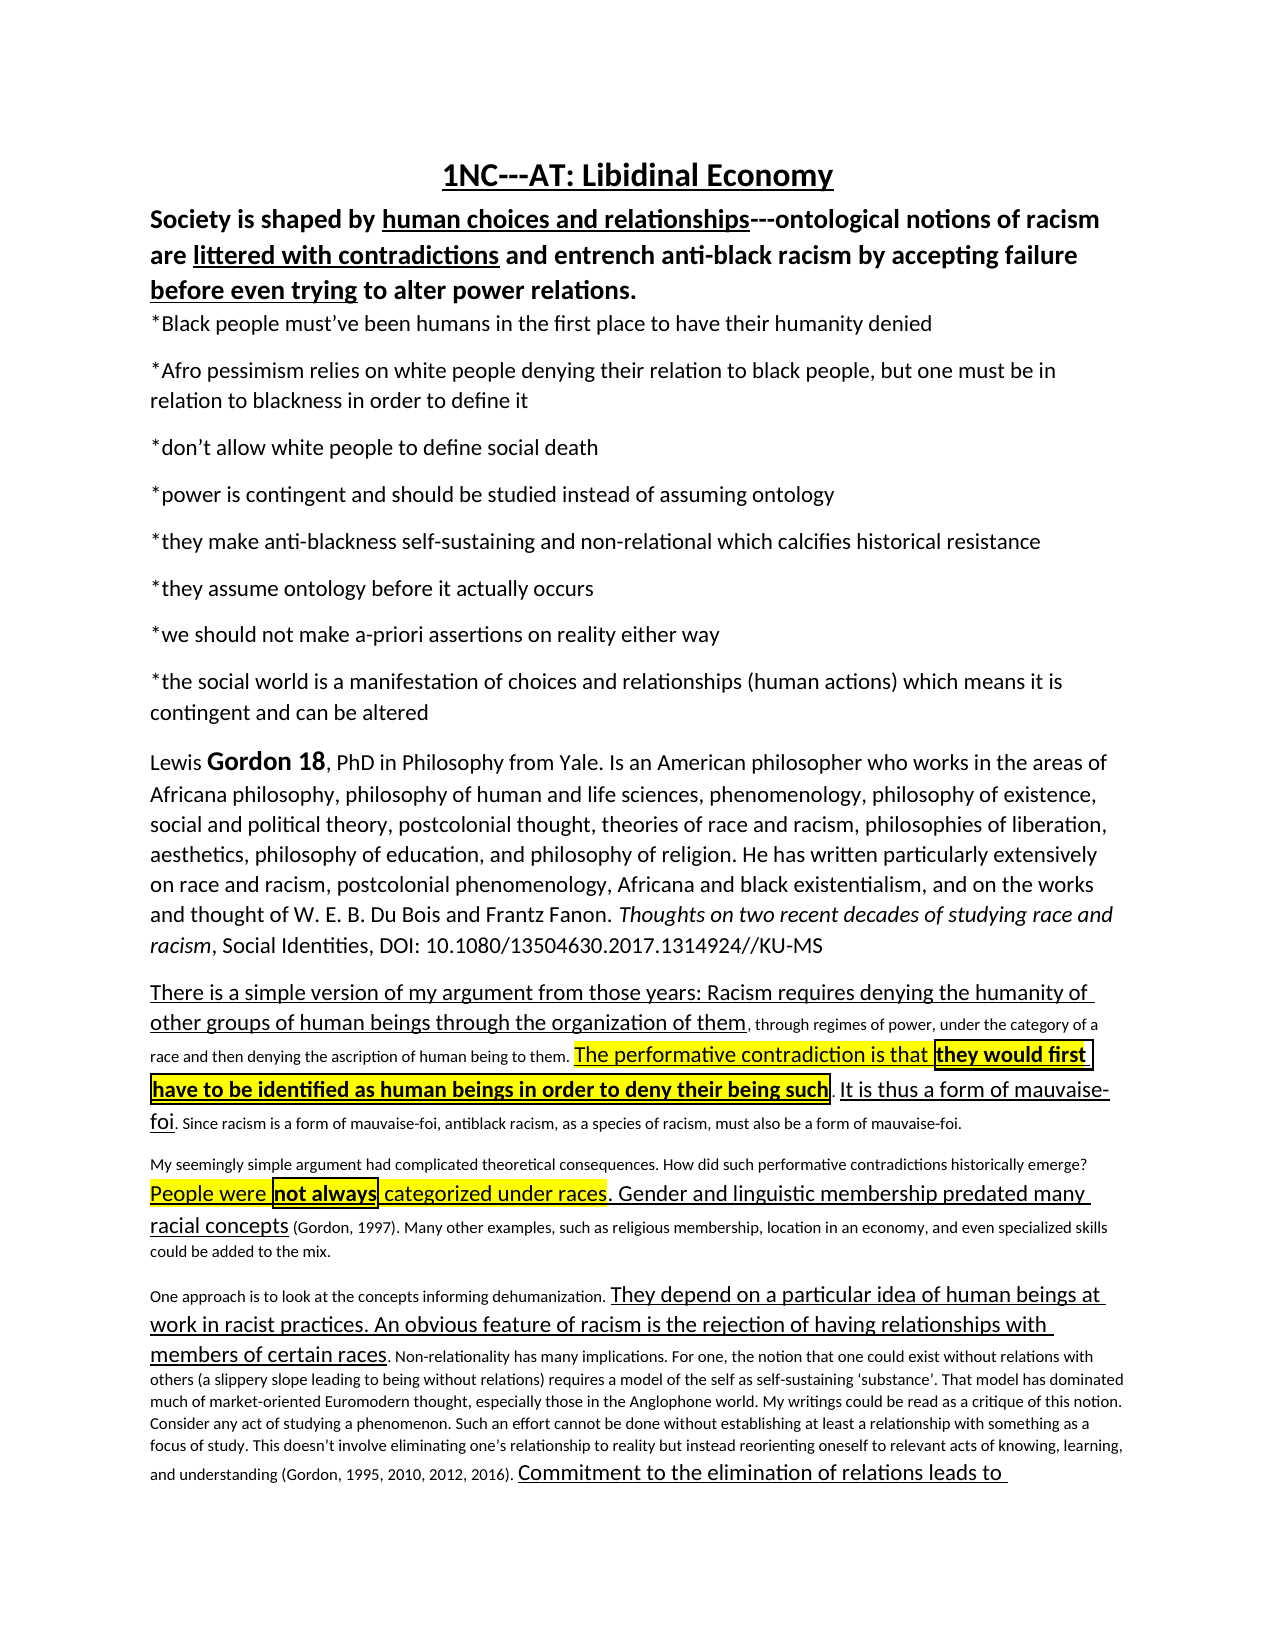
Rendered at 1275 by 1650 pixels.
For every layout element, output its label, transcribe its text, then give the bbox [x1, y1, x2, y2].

text *they make anti-blackness self-sustaining and non-relational which calcifies historical resistance [150, 527, 1125, 555]
text *we should not make a-priori assertions on reality either way [150, 621, 1125, 649]
text *the social world is a manifestation of choices and relationships (human actions) which means it is contingent and can be altered [150, 667, 1125, 726]
text There is a simple version of my argument from those years: Racism requires denying the humanity of other groups of human beings through the organization of them, through regimes of power, under the category of a race and then denying the ascription of human being to them. The performative contradiction is that they would first have to be identified as human beings in order to deny their being such. It is thus a form of mauvaise-foi. Since racism is a form of mauvaise-foi, antiblack racism, as a species of racism, must also be a form of mauvaise-foi. [150, 978, 1125, 1136]
subtitle Society is shaped by human choices and relationships---ontological notions of racism are littered with contradictions and entrench anti-black racism by accepting failure before even trying to alter power relations. [150, 202, 1125, 307]
text *Black people must’ve been humans in the first place to have their humanity denied [150, 309, 1125, 337]
text *they assume ontology before it actually occurs [150, 574, 1125, 602]
text My seemingly simple argument had complicated theoretical consequences. How did such performative contradictions historically emerge? People were not always categorized under races. Gender and linguistic membership predated many racial concepts (Gordon, 1997). Many other examples, such as religious membership, location in an economy, and even specialized skills could be added to the mix. [150, 1154, 1125, 1261]
subtitle 1NC---AT: Libidinal Economy [150, 154, 1125, 195]
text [150, 1280, 1125, 1486]
text *power is contingent and should be studied instead of assuming ontology [150, 480, 1125, 508]
text *Afro pessimism relies on white people denying their relation to black people, but one must be in relation to blackness in order to define it [150, 356, 1125, 414]
text Lewis Gordon 18, PhD in Philosophy from Yale. Is an American philosopher who works in the areas of Africana philosophy, philosophy of human and life sciences, phenomenology, philosophy of existence, social and political theory, postcolonial thought, theories of race and racism, philosophies of liberation, aesthetics, philosophy of education, and philosophy of religion. He has written particularly extensively on race and racism, postcolonial phenomenology, Africana and black existentialism, and on the works and thought of W. E. B. Du Bois and Frantz Fanon. Thoughts on two recent decades of studying race and racism, Social Identities, DOI: 10.1080/13504630.2017.1314924//KU-MS [150, 744, 1125, 959]
text *don’t allow white people to define social death [150, 433, 1125, 461]
